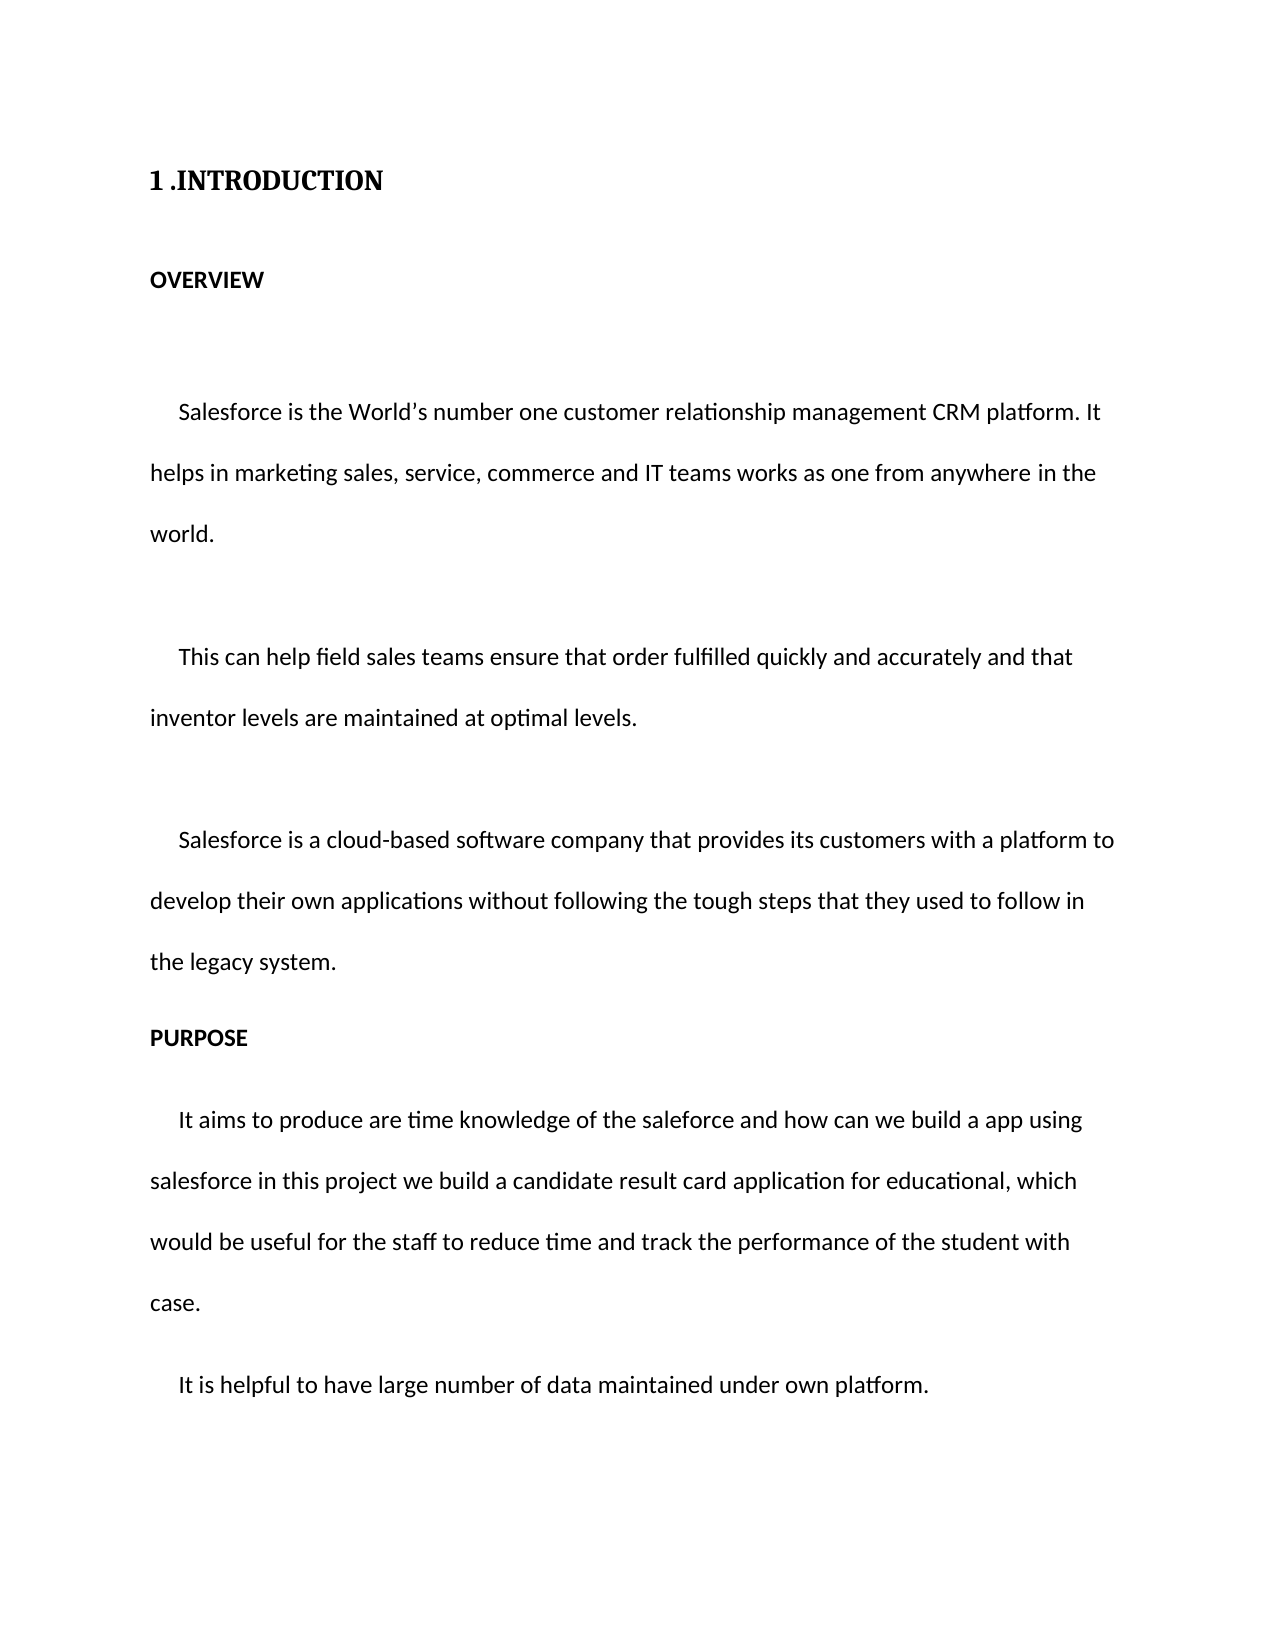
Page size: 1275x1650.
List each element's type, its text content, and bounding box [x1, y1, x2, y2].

text It is helpful to have large number of data maintained under own platform. [150, 1369, 1125, 1399]
text Salesforce is the World’s number one customer relationship management CRM platform. It helps in marketing sales, service, commerce and IT teams works as one from anywhere in the world. [150, 397, 1125, 549]
text This can help field sales teams ensure that order fulfilled quickly and accurately and that inventor levels are maintained at optimal levels. [150, 641, 1125, 732]
text Salesforce is a cloud-based software company that provides its customers with a platform to develop their own applications without following the tough steps that they used to follow in the legacy system. [150, 824, 1125, 976]
subtitle 1 .INTRODUCTION [150, 164, 1125, 197]
text OVERVIEW [150, 264, 1125, 295]
text PURPOSE [150, 1022, 1125, 1053]
text It aims to produce are time knowledge of the saleforce and how can we build a app using salesforce in this project we build a candidate result card application for educational, which would be useful for the staff to reduce time and track the performance of the student with case. [150, 1104, 1125, 1318]
